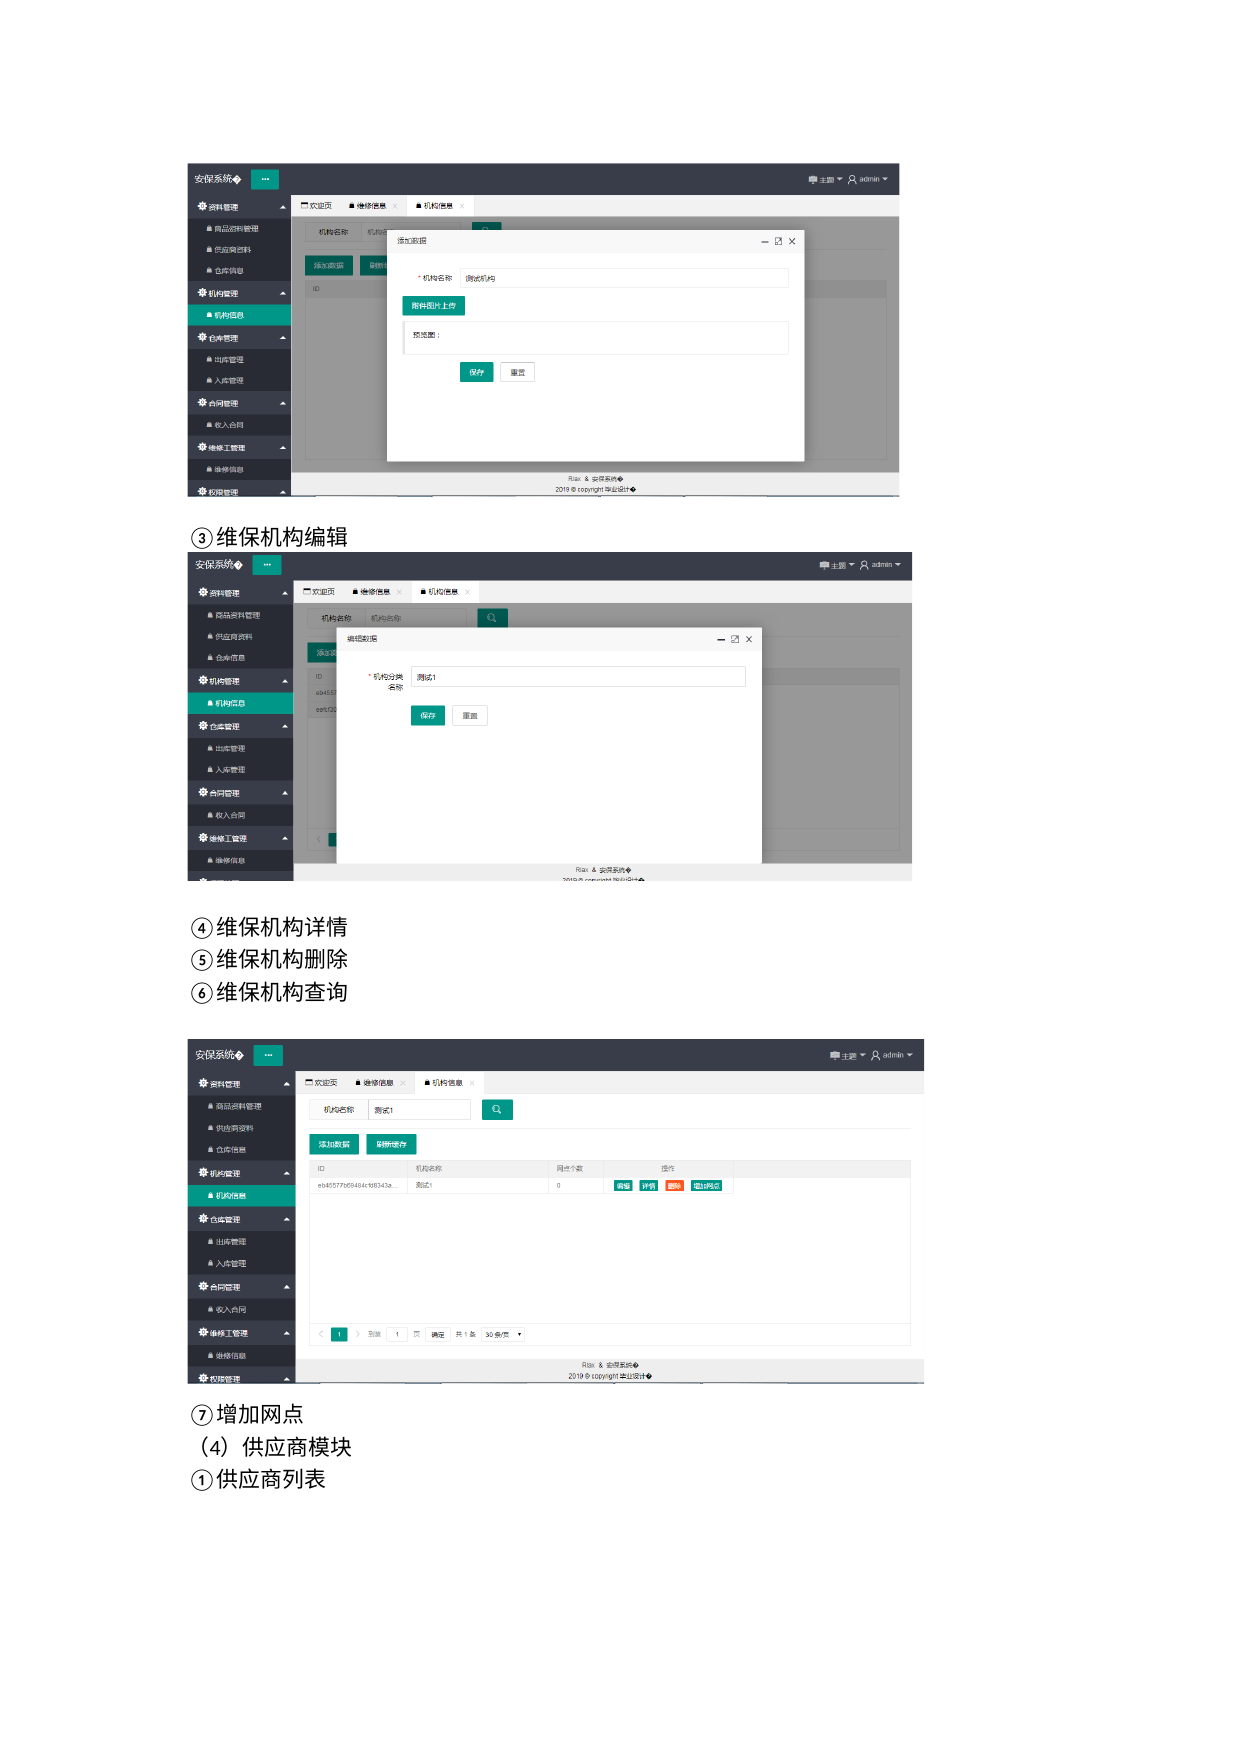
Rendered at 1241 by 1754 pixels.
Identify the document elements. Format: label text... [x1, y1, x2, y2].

picture [187, 1039, 925, 1384]
list 供应商列表 [187, 1462, 1053, 1494]
list 维保机构查询 [187, 974, 1053, 1007]
list 维保机构详情 [187, 909, 1053, 942]
list 供应商模块 [187, 1429, 1053, 1462]
list 维保机构删除 [187, 942, 1053, 974]
list 增加网点 [187, 1397, 1053, 1429]
picture [187, 162, 900, 497]
list 维保机构编辑 [187, 519, 1053, 552]
picture [187, 552, 913, 881]
